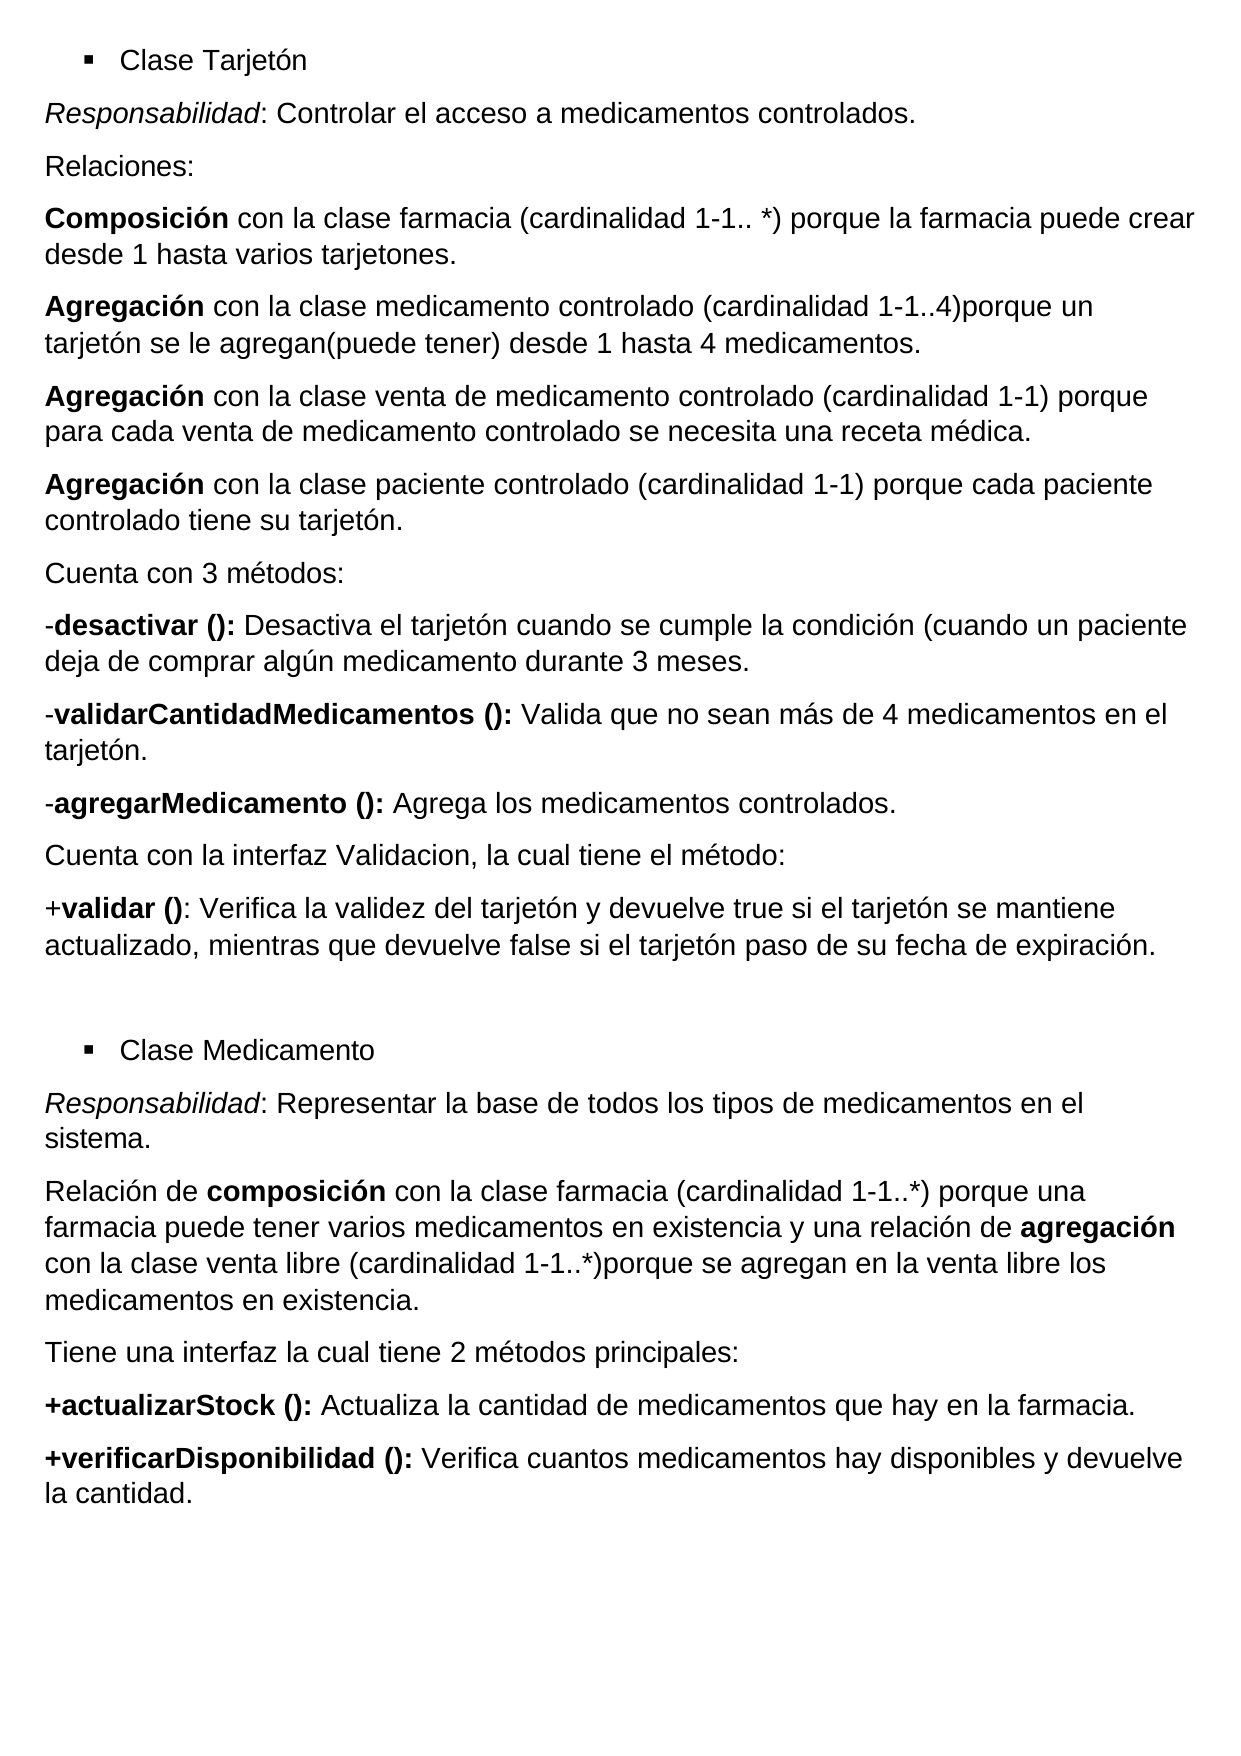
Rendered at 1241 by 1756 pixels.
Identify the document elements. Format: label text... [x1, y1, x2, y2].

text +actualizarStock (): Actualiza la cantidad de medicamentos que hay en la farmacia. [44, 1388, 1226, 1422]
list Clase Medicamento [82, 1033, 1226, 1067]
text Cuenta con 3 métodos: [44, 556, 1226, 589]
list Clase Tarjetón [82, 43, 1226, 77]
text Composición con la clase farmacia (cardinalidad 1-1.. *) porque la farmacia puede crear desde 1 hasta varios tarjetones. [44, 202, 1226, 271]
text -desactivar (): Desactiva el tarjetón cuando se cumple la condición (cuando un paciente deja de comprar algún medicamento durante 3 meses. [44, 608, 1226, 677]
text Relación de composición con la clase farmacia (cardinalidad 1-1..*) porque una farmacia puede tener varios medicamentos en existencia y una relación de agregación con la clase venta libre (cardinalidad 1-1..*)porque se agregan en la venta libre los medicamentos en existencia. [44, 1174, 1194, 1316]
text -agregarMedicamento (): Agrega los medicamentos controlados. Cuenta con la interfaz Validacion, la cual tiene el método: [44, 786, 985, 872]
text Agregación con la clase venta de medicamento controlado (cardinalidad 1-1) porque para cada venta de medicamento controlado se necesita una receta médica. [44, 379, 1194, 448]
text +verificarDisponibilidad (): Verifica cuantos medicamentos hay disponibles y devuelve la cantidad. [44, 1441, 1194, 1510]
text Agregación con la clase paciente controlado (cardinalidad 1-1) porque cada paciente controlado tiene su tarjetón. [44, 467, 1226, 536]
text -validarCantidadMedicamentos (): Valida que no sean más de 4 medicamentos en el tarjetón. [44, 697, 1226, 767]
text Agregación con la clase medicamento controlado (cardinalidad 1-1..4)porque un tarjetón se le agregan(puede tener) desde 1 hasta 4 medicamentos. [44, 289, 1173, 360]
text Responsabilidad: Controlar el acceso a medicamentos controlados. Relaciones: [44, 97, 985, 182]
text Responsabilidad: Representar la base de todos los tipos de medicamentos en el sistema. [44, 1086, 1173, 1155]
text +validar (): Verifica la validez del tarjetón y devuelve true si el tarjetón se mantiene actualizado, mientras que devuelve false si el tarjetón paso de su fecha de expiración. [44, 891, 1226, 961]
text Tiene una interfaz la cual tiene 2 métodos principales: [44, 1335, 1226, 1369]
